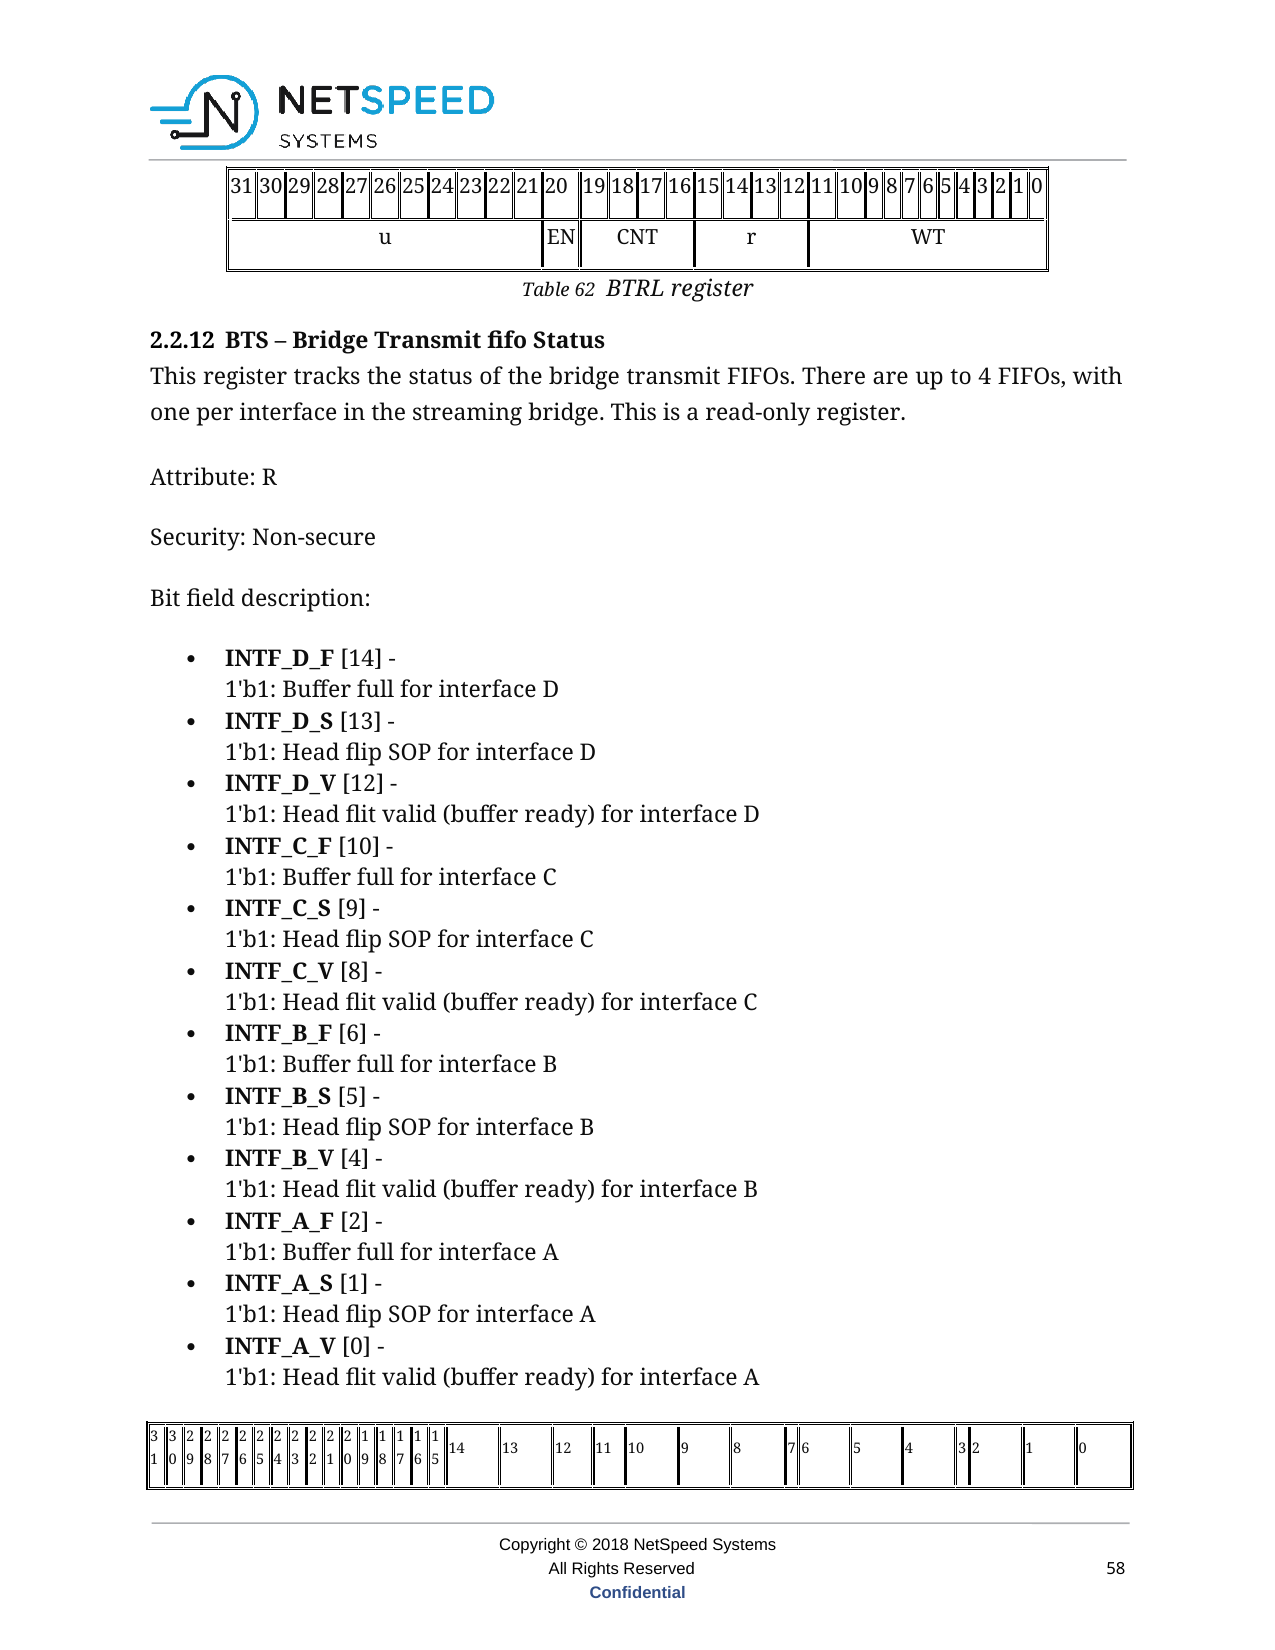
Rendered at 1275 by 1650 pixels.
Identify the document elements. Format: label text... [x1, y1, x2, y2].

list INTF_B_V [4] - 1'b1: Head flit valid (buffer ready) for interface B [187, 1142, 1125, 1205]
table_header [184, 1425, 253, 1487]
list INTF_D_S [13] - 1'b1: Head flip SOP for interface D [187, 705, 1125, 767]
list INTF_D_V [12] - 1'b1: Head flit valid (buffer ready) for interface D [187, 767, 1125, 830]
list INTF_A_F [2] - 1'b1: Buffer full for interface A [187, 1205, 1125, 1267]
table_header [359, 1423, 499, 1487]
text Table 62 BTRL register [150, 272, 1125, 303]
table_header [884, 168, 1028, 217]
list INTF_C_F [10] - 1'b1: Buffer full for interface C [187, 830, 1125, 892]
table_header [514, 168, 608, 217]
text Attribute: R [150, 461, 1125, 492]
list INTF_C_V [8] - 1'b1: Head flit valid (buffer ready) for interface C [187, 955, 1125, 1017]
text Bit field description: [150, 582, 1125, 613]
subtitle BTS – Bridge Transmit fifo Status [150, 324, 1125, 355]
list INTF_C_S [9] - 1'b1: Head flip SOP for interface C [187, 892, 1125, 955]
list INTF_D_F [14] - 1'b1: Buffer full for interface D [187, 642, 1125, 705]
list INTF_A_S [1] - 1'b1: Head flip SOP for interface A [187, 1267, 1125, 1330]
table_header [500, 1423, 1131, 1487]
list INTF_B_S [5] - 1'b1: Head flip SOP for interface B [187, 1080, 1125, 1142]
picture [150, 75, 495, 150]
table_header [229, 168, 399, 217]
list INTF_A_V [0] - 1'b1: Head flit valid (buffer ready) for interface A [187, 1330, 1125, 1392]
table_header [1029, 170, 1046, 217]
text Security: Non-secure [150, 521, 1125, 553]
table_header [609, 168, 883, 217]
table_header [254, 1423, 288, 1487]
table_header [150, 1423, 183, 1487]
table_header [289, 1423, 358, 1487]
list INTF_B_F [6] - 1'b1: Buffer full for interface B [187, 1017, 1125, 1080]
text This register tracks the status of the bridge transmit FIFOs. There are up to 4 FIFOs, with one per interface in the streaming bridge. This is a read-only register. [150, 360, 1125, 427]
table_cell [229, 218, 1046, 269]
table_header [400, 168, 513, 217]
